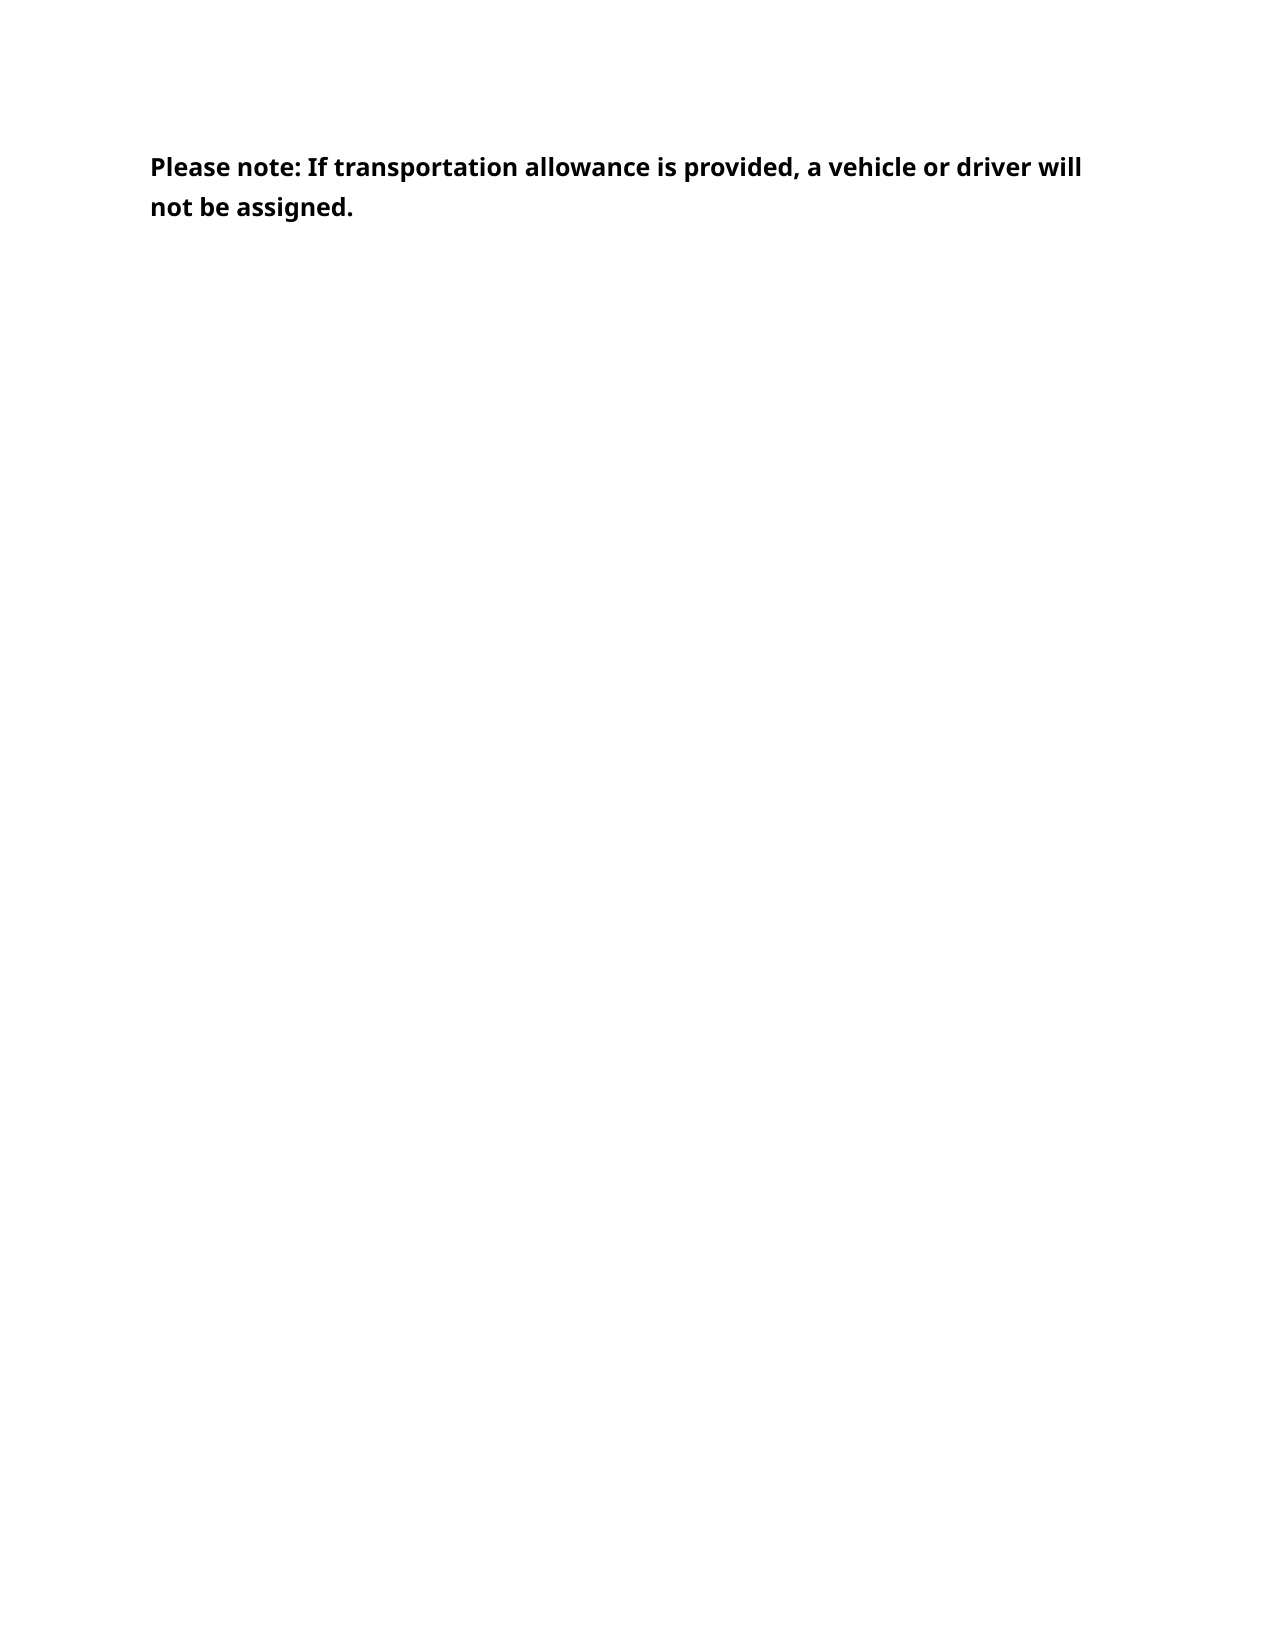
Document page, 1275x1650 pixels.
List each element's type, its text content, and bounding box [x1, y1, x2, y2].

text Please note: If transportation allowance is provided, a vehicle or driver will not be assigned. [150, 150, 1125, 223]
